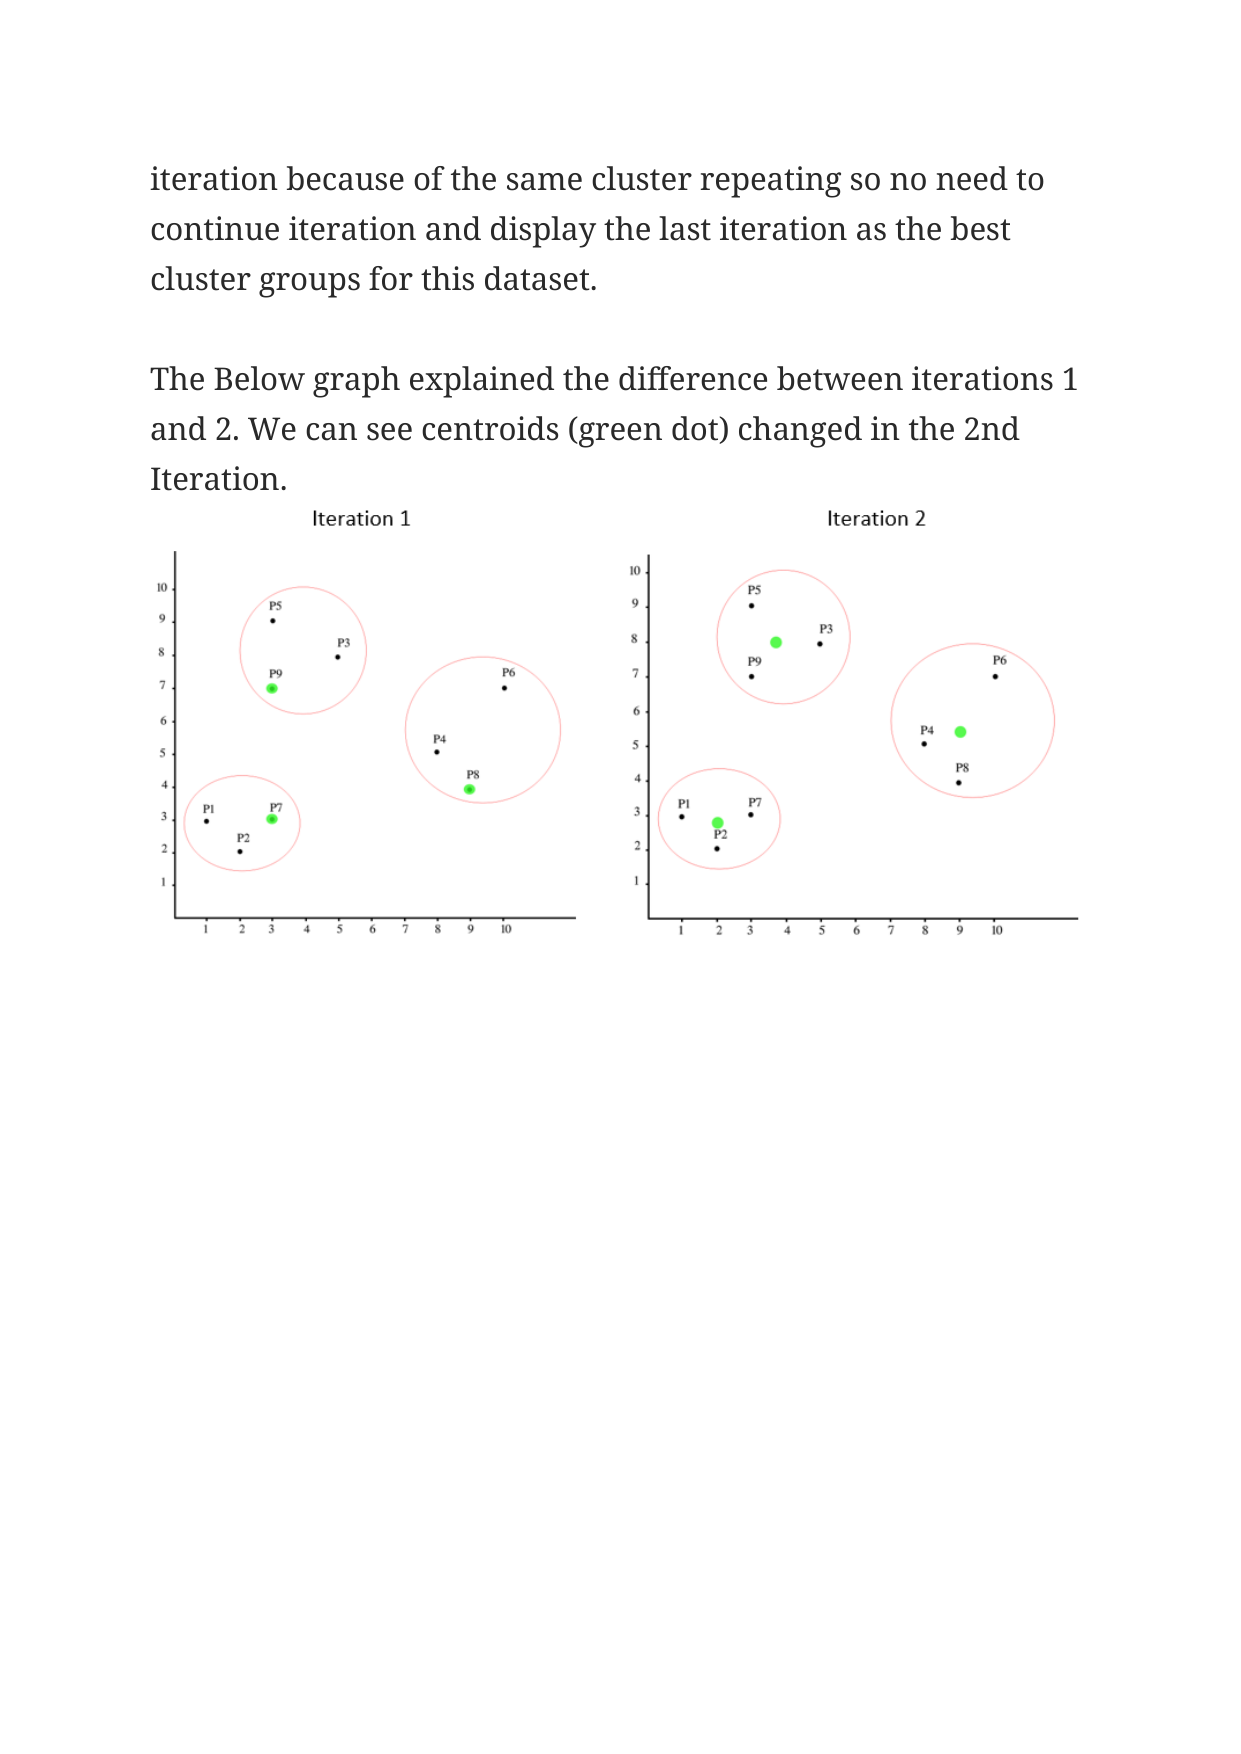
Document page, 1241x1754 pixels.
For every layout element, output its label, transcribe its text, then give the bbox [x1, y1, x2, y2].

picture [150, 500, 1091, 942]
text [150, 150, 1090, 300]
text The Below graph explained the difference between iterations 1 and 2. We can see centroids (green dot) changed in the 2nd Iteration. [150, 350, 1090, 500]
